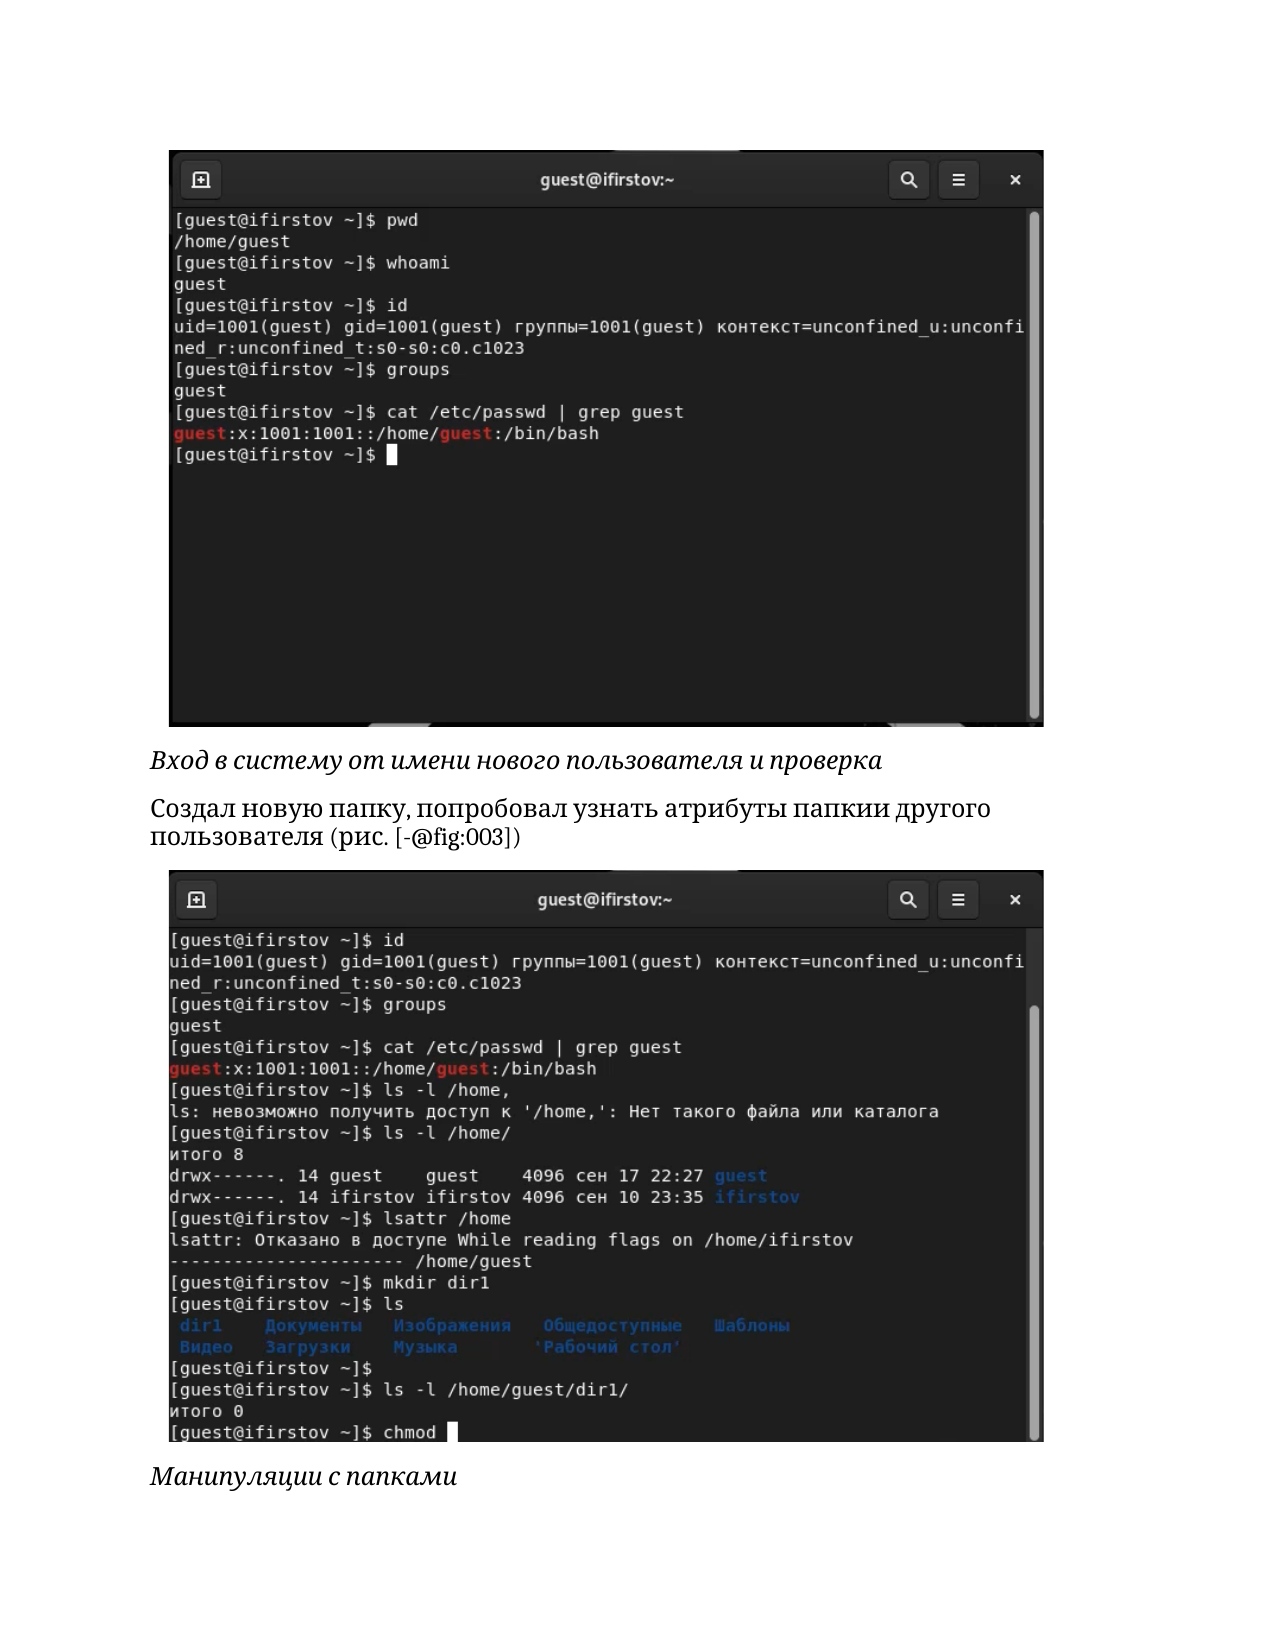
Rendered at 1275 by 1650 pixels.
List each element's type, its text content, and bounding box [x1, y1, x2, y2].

picture [168, 150, 1044, 727]
text Вход в систему от имени нового пользователя и проверка [150, 747, 1125, 776]
picture [168, 870, 1044, 1442]
text Манипуляции с папками [150, 1463, 1125, 1491]
text Создал новую папку, попробовал узнать атрибуты папкии другого пользователя (рис. [-@fig:003]) [150, 794, 1125, 852]
